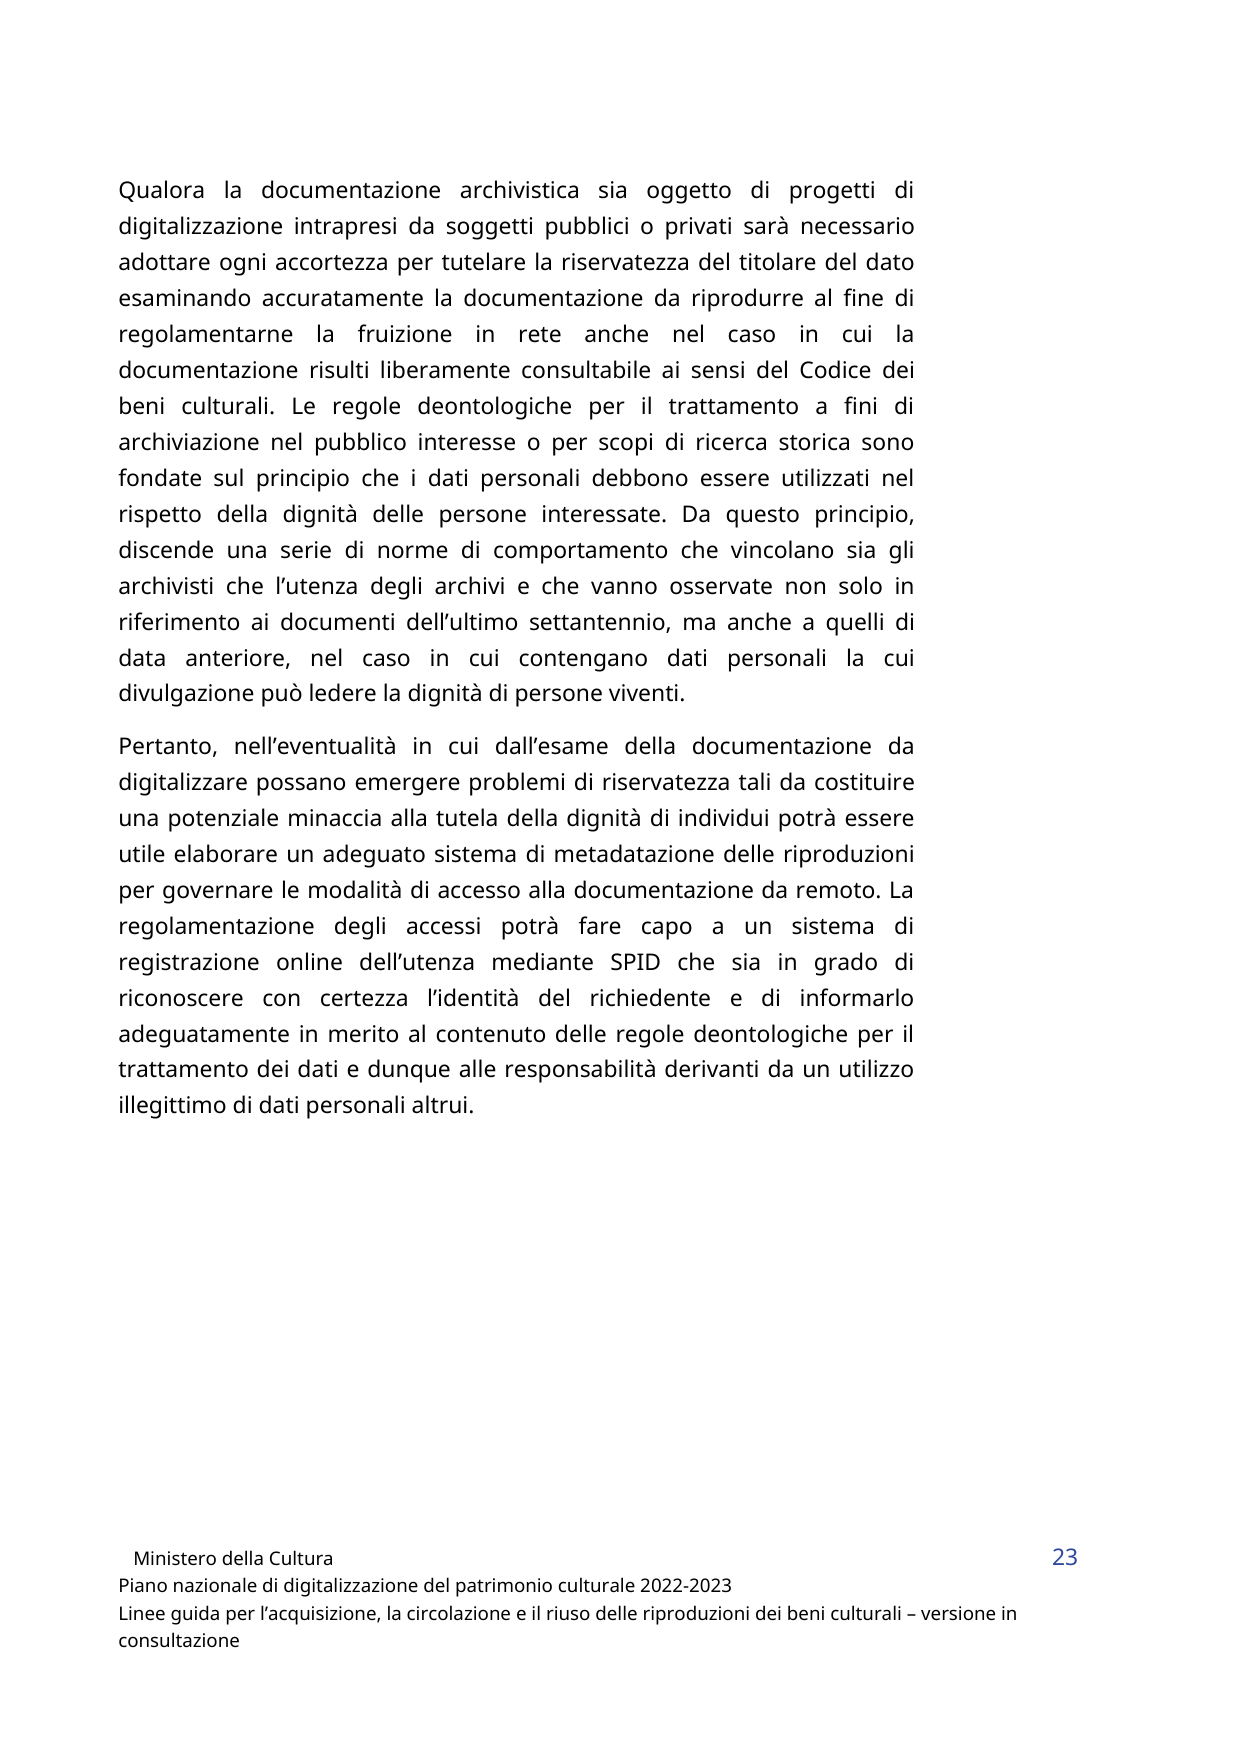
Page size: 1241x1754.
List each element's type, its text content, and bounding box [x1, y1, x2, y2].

text Pertanto, nell’eventualità in cui dall’esame della documentazione da digitalizzare possano emergere problemi di riservatezza tali da costituire una potenziale minaccia alla tutela della dignità di individui potrà essere utile elaborare un adeguato sistema di metadatazione delle riproduzioni per governare le modalità di accesso alla documentazione da remoto. La regolamentazione degli accessi potrà fare capo a un sistema di registrazione online dell’utenza mediante SPID che sia in grado di riconoscere con certezza l’identità del richiedente e di informarlo adeguatamente in merito al contenuto delle regole deontologiche per il trattamento dei dati e dunque alle responsabilità derivanti da un utilizzo illegittimo di dati personali altrui. [118, 730, 916, 1121]
text Qualora la documentazione archivistica sia oggetto di progetti di digitalizzazione intrapresi da soggetti pubblici o privati sarà necessario adottare ogni accortezza per tutelare la riservatezza del titolare del dato esaminando accuratamente la documentazione da riprodurre al fine di regolamentarne la fruizione in rete anche nel caso in cui la documentazione risulti liberamente consultabile ai sensi del Codice dei beni culturali. Le regole deontologiche per il trattamento a fini di archiviazione nel pubblico interesse o per scopi di ricerca storica sono fondate sul principio che i dati personali debbono essere utilizzati nel rispetto della dignità delle persone interessate. Da questo principio, discende una serie di norme di comportamento che vincolano sia gli archivisti che l’utenza degli archivi e che vanno osservate non solo in riferimento ai documenti dell’ultimo settantennio, ma anche a quelli di data anteriore, nel caso in cui contengano dati personali la cui divulgazione può ledere la dignità di persone viventi. [118, 174, 916, 709]
